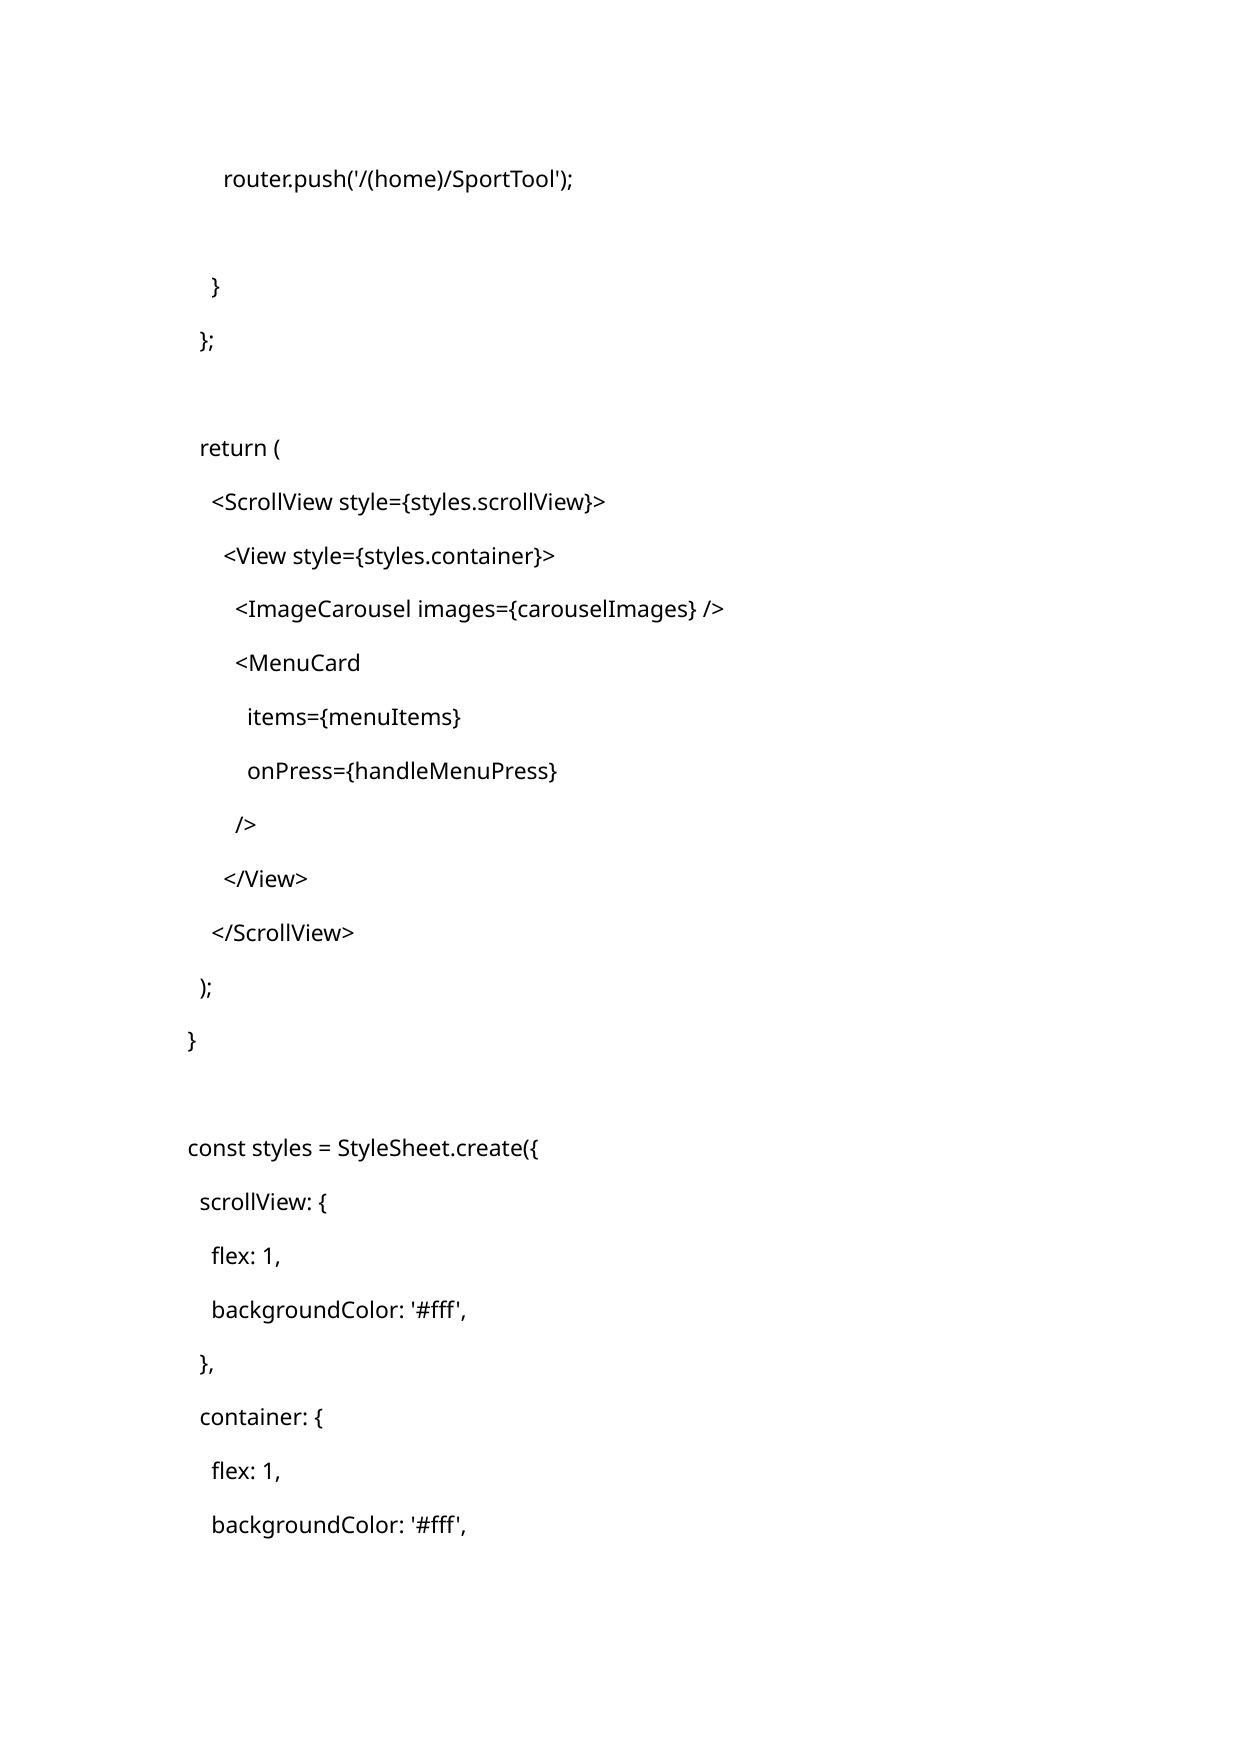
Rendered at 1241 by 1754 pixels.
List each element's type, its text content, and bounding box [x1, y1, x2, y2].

text router.push('/(home)/SportTool'); [187, 162, 1053, 194]
text <ScrollView style={styles.scrollView}> [187, 485, 1053, 518]
text container: { [187, 1401, 1053, 1433]
text }; [187, 323, 1053, 356]
text <View style={styles.container}> [187, 539, 1053, 571]
text } [187, 270, 1053, 302]
text ); [187, 970, 1053, 1002]
text flex: 1, [187, 1239, 1053, 1272]
text } [187, 1024, 1053, 1056]
text <MenuCard [187, 647, 1053, 679]
text const styles = StyleSheet.create({ [187, 1131, 1053, 1164]
text backgroundColor: '#fff', [187, 1508, 1053, 1541]
text return ( [187, 431, 1053, 464]
text /> [187, 808, 1053, 841]
text }, [187, 1347, 1053, 1379]
text items={menuItems} [187, 701, 1053, 733]
text backgroundColor: '#fff', [187, 1293, 1053, 1325]
text </View> [187, 862, 1053, 894]
text onPress={handleMenuPress} [187, 754, 1053, 787]
text <ImageCarousel images={carouselImages} /> [187, 593, 1053, 625]
text scrollView: { [187, 1185, 1053, 1218]
text flex: 1, [187, 1454, 1053, 1487]
text </ScrollView> [187, 916, 1053, 948]
